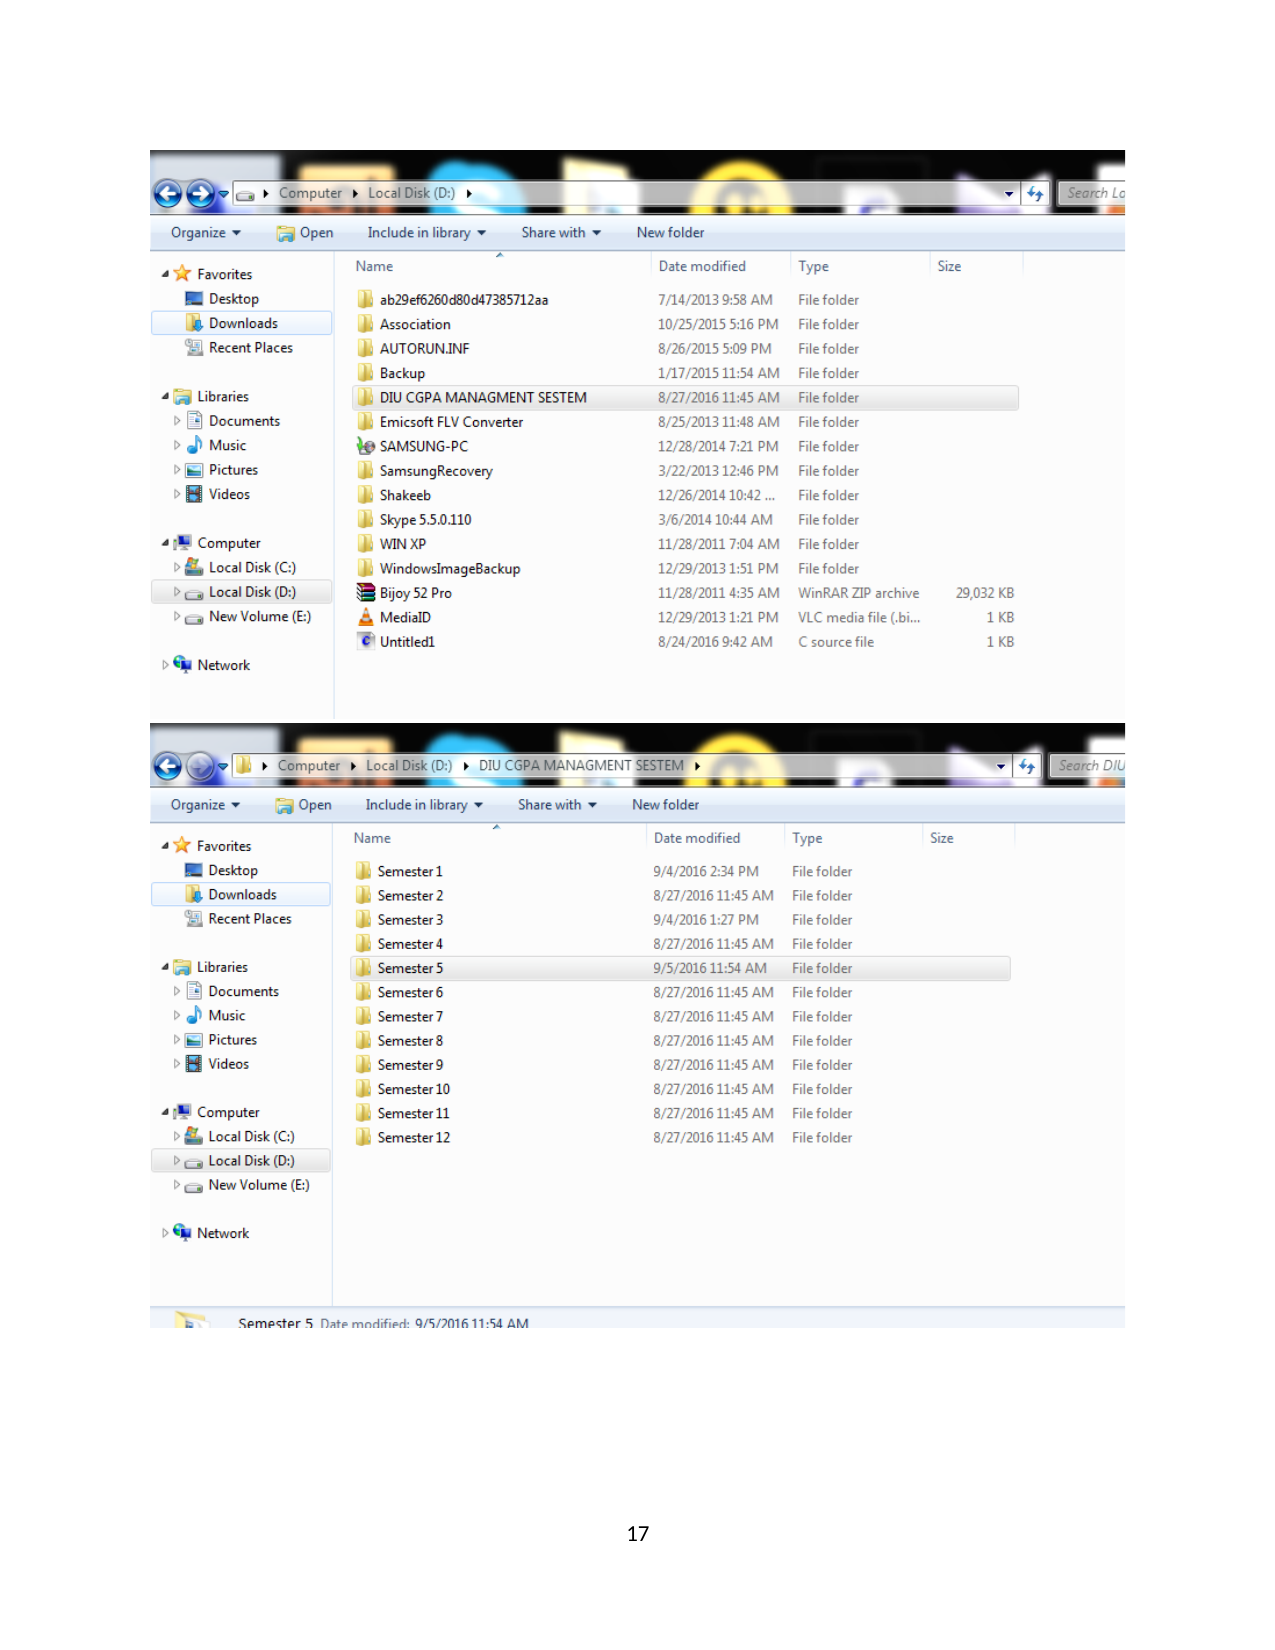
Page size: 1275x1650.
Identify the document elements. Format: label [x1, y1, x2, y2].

picture [150, 150, 1125, 719]
picture [150, 723, 1125, 1328]
